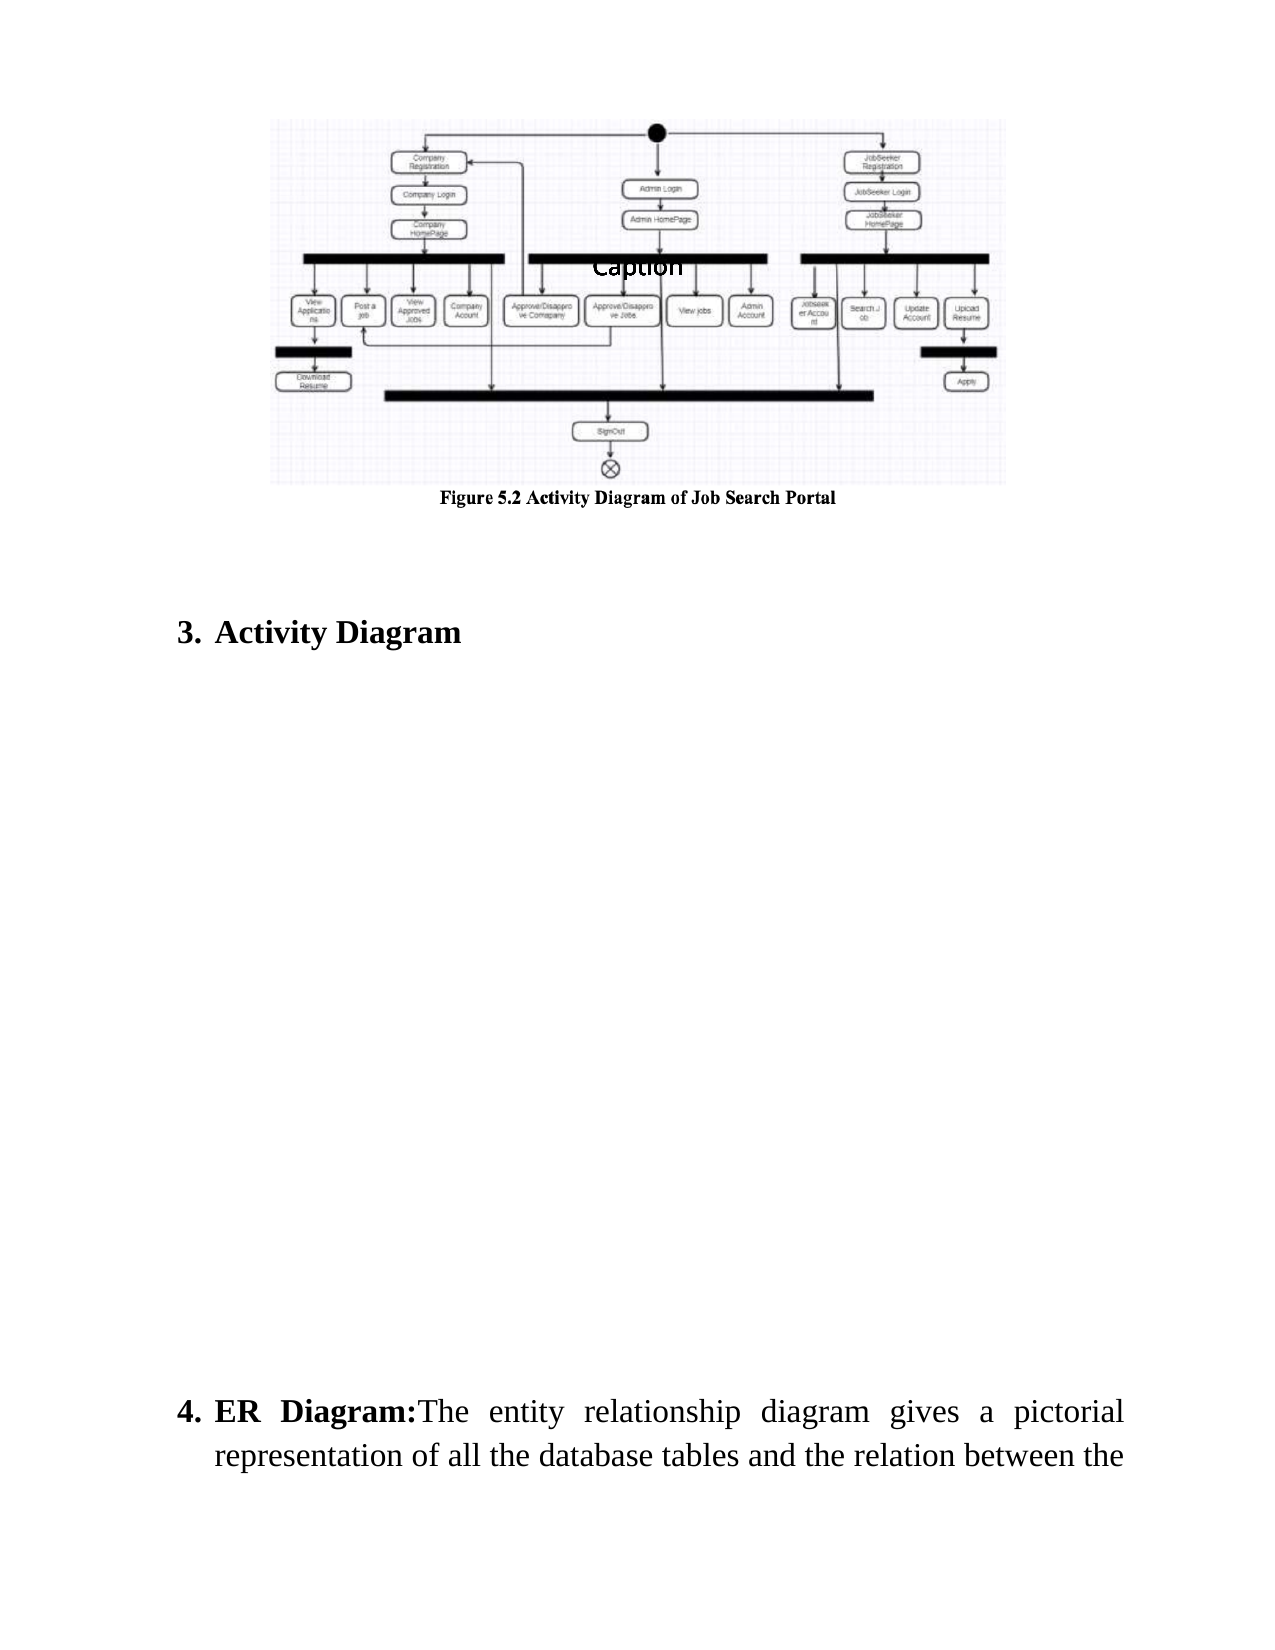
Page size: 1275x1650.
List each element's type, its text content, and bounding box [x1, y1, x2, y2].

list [177, 1391, 1125, 1474]
picture [260, 85, 1015, 514]
